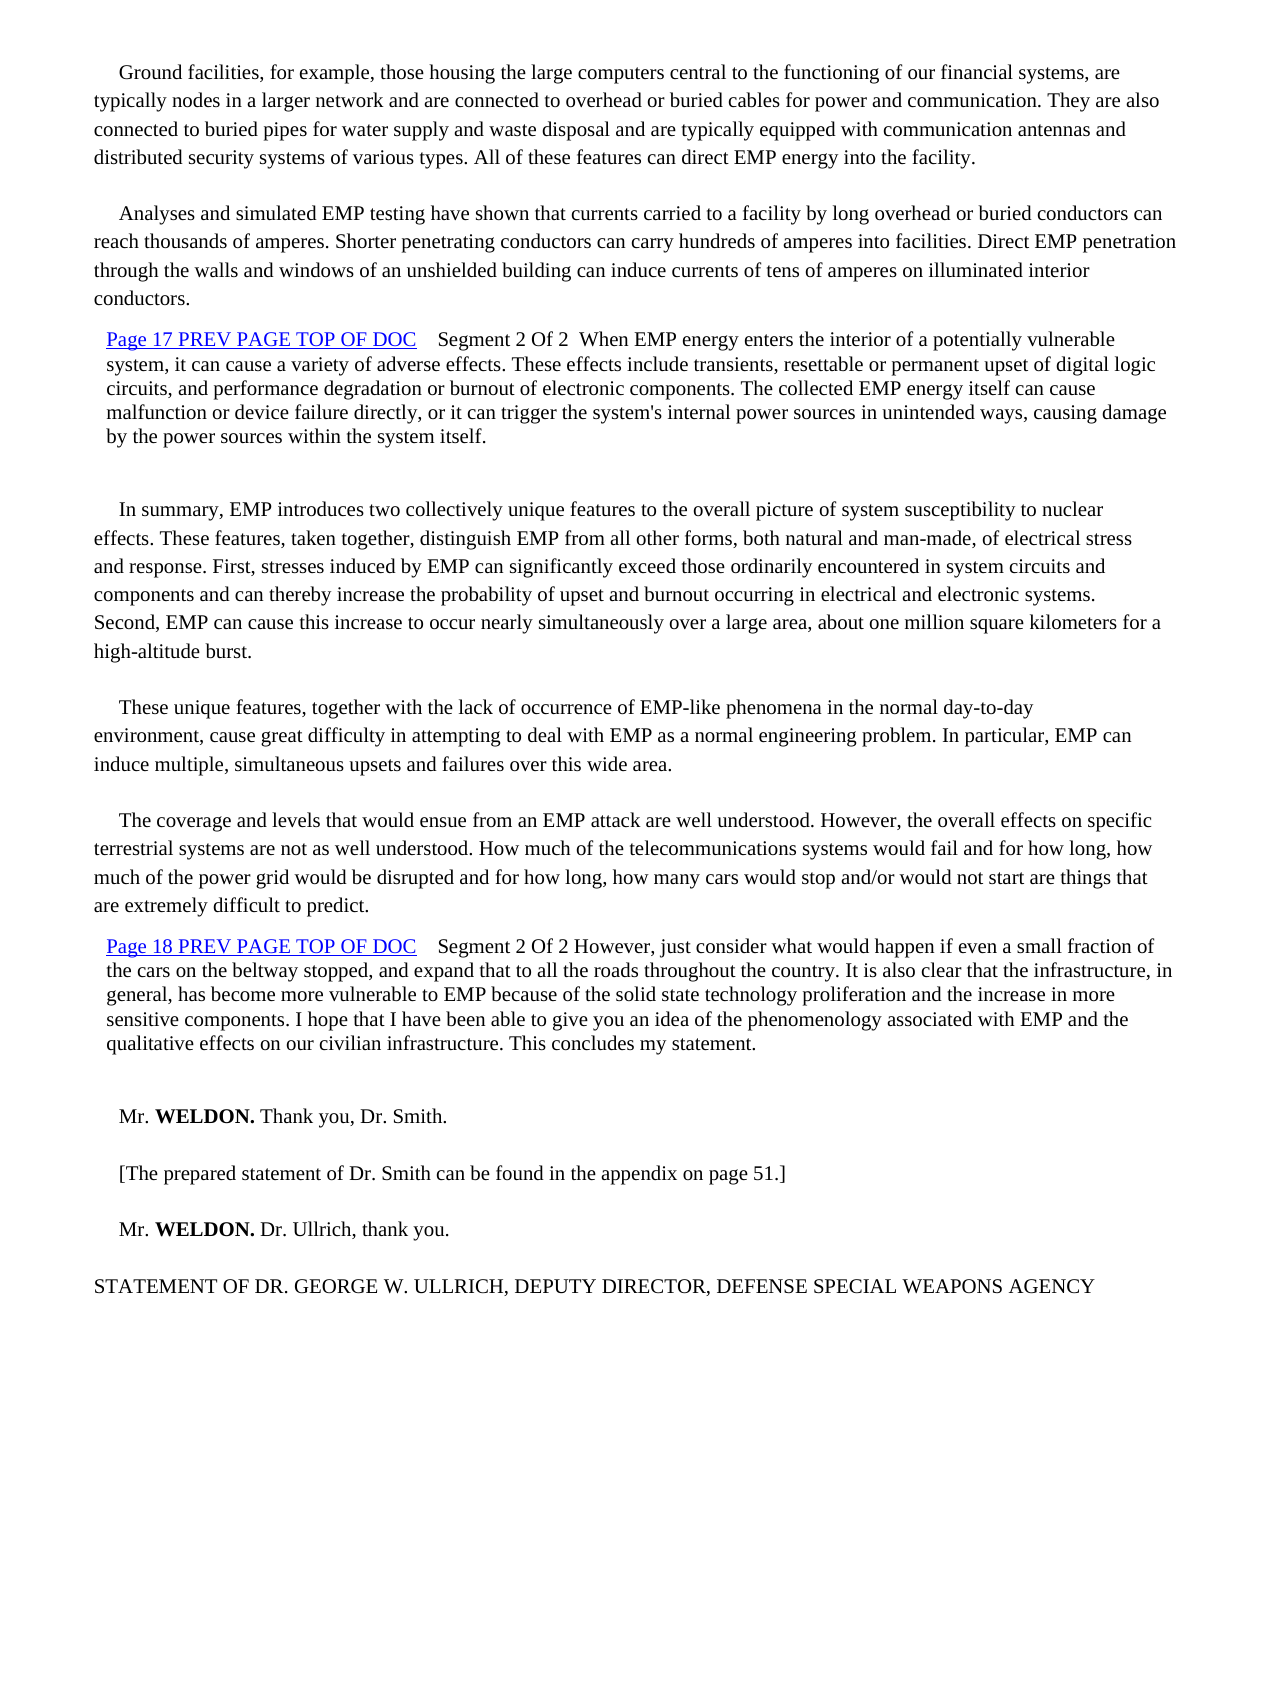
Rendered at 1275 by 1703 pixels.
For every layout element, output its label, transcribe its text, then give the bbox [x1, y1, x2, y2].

text Page 17 PREV PAGE TOP OF DOC Segment 2 Of 2 When EMP energy enters the interior of a potentially vulnerable system, it can cause a variety of adverse effects. These effects include transients, resettable or permanent upset of digital logic circuits, and performance degradation or burnout of electronic components. The collected EMP energy itself can cause malfunction or device failure directly, or it can trigger the system's internal power sources in unintended ways, causing damage by the power sources within the system itself. [106, 327, 1181, 448]
text In summary, EMP introduces two collectively unique features to the overall picture of system susceptibility to nuclear effects. These features, taken together, distinguish EMP from all other forms, both natural and man-made, of electrical stress and response. First, stresses induced by EMP can significantly exceed those ordinarily encountered in system circuits and components and can thereby increase the probability of upset and burnout occurring in electrical and electronic systems. Second, EMP can cause this increase to occur nearly simultaneously over a large area, about one million square kilometers for a high-altitude burst. [94, 493, 1167, 663]
text Mr. WELDON. Thank you, Dr. Smith. [94, 1100, 1181, 1128]
text Page 18 PREV PAGE TOP OF DOC Segment 2 Of 2 However, just consider what would happen if even a small fraction of the cars on the beltway stopped, and expand that to all the roads throughout the country. It is also clear that the infrastructure, in general, has become more vulnerable to EMP because of the solid state technology proliferation and the increase in more sensitive components. I hope that I have been able to give you an idea of the phenomenology associated with EMP and the qualitative effects on our civilian infrastructure. This concludes my statement. [106, 934, 1181, 1054]
text These unique features, together with the lack of occurrence of EMP-like phenomena in the normal day-to-day environment, cause great difficulty in attempting to deal with EMP as a normal engineering problem. In particular, EMP can induce multiple, simultaneous upsets and failures over this wide area. [94, 691, 1136, 776]
text [The prepared statement of Dr. Smith can be found in the appendix on page 51.] [119, 1157, 1181, 1185]
text Ground facilities, for example, those housing the large computers central to the functioning of our financial systems, are typically nodes in a larger network and are connected to overhead or buried cables for power and communication. They are also connected to buried pipes for water supply and waste disposal and are typically equipped with communication antennas and distributed security systems of various types. All of these features can direct EMP energy into the facility. [94, 56, 1181, 169]
text The coverage and levels that would ensue from an EMP attack are well understood. However, the overall effects on specific terrestrial systems are not as well understood. How much of the telecommunications systems would fail and for how long, how much of the power grid would be disrupted and for how long, how many cars would stop and/or would not start are things that are extremely difficult to predict. [94, 804, 1173, 917]
text Mr. WELDON. Dr. Ullrich, thank you. [119, 1213, 1181, 1241]
text Analyses and simulated EMP testing have shown that currents carried to a facility by long overhead or buried conductors can reach thousands of amperes. Shorter penetrating conductors can carry hundreds of amperes into facilities. Direct EMP penetration through the walls and windows of an unshielded building can induce currents of tens of amperes on illuminated interior conductors. [94, 197, 1181, 310]
text STATEMENT OF DR. GEORGE W. ULLRICH, DEPUTY DIRECTOR, DEFENSE SPECIAL WEAPONS AGENCY [94, 1270, 1181, 1298]
